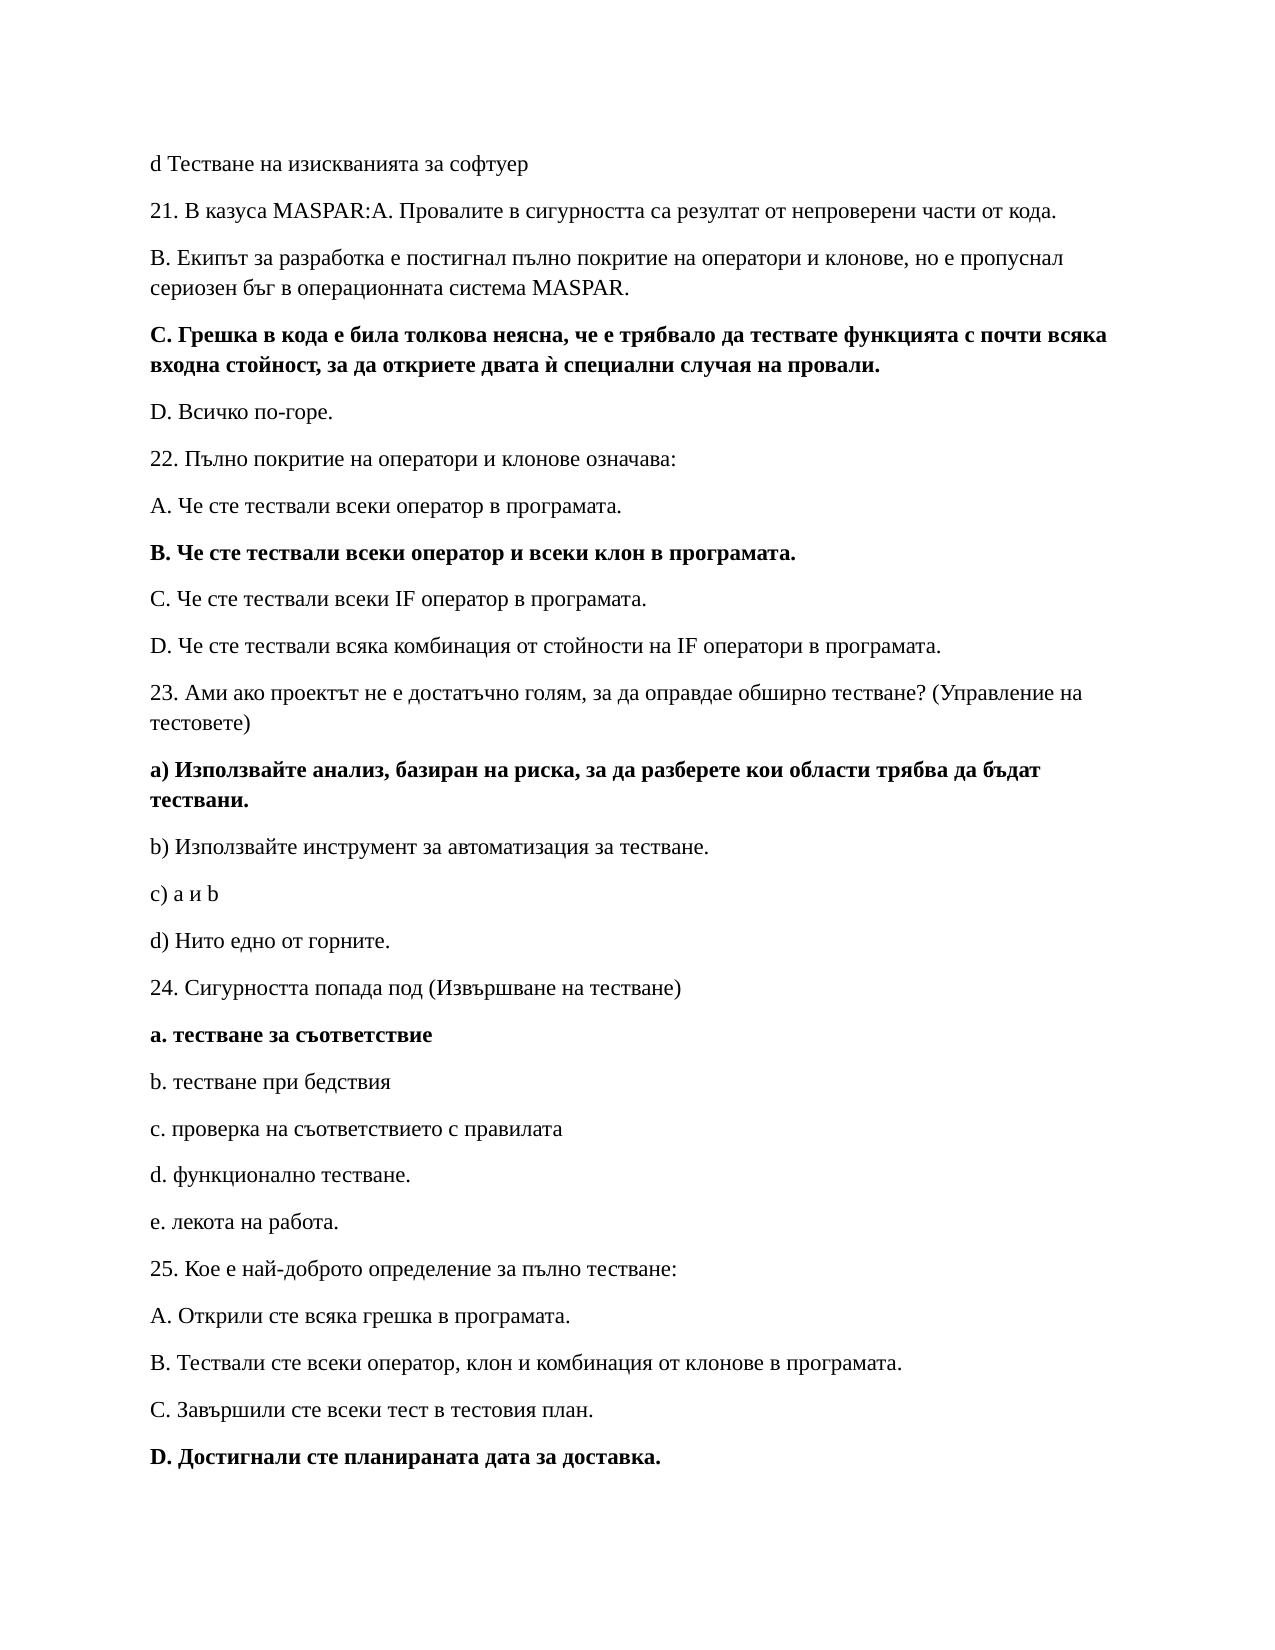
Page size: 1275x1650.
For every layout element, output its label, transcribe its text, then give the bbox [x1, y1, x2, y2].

text 21. В казуса MASPAR:A. Провалите в сигурността са резултат от непроверени части от кода. [150, 197, 1125, 223]
text e. лекота на работа. [150, 1208, 1125, 1235]
text C. Завършили сте всеки тест в тестовия план. [150, 1396, 1125, 1422]
text D. Всичко по-горе. [150, 398, 1125, 424]
text b. тестване при бедствия [150, 1068, 1125, 1094]
text d Тестване на изискванията за софтуер [150, 150, 1125, 176]
text c. проверка на съответствието с правилата [150, 1114, 1125, 1141]
text A. Че сте тествали всеки оператор в програмата. [150, 492, 1125, 518]
text 23. Ами ако проектът не е достатъчно голям, за да оправдае обширно тестване? (Управление на тестовете) [150, 679, 1125, 736]
text 22. Пълно покритие на оператори и клонове означава: [150, 445, 1125, 471]
text d. функционално тестване. [150, 1161, 1125, 1188]
text B. Екипът за разработка е постигнал пълно покритие на оператори и клонове, но е пропуснал сериозен бъг в операционната система MASPAR. [150, 244, 1125, 300]
text 24. Сигурността попада под (Извършване на тестване) [150, 974, 1125, 1000]
text c) a и b [150, 880, 1125, 907]
text C. Че сте тествали всеки IF оператор в програмата. [150, 585, 1125, 612]
text D. Достигнали сте планираната дата за доставка. [150, 1443, 1125, 1469]
text A. Открили сте всяка грешка в програмата. [150, 1302, 1125, 1328]
text a) Използвайте анализ, базиран на риска, за да разберете кои области трябва да бъдат тествани. [150, 756, 1125, 813]
text B. Тествали сте всеки оператор, клон и комбинация от клонове в програмата. [150, 1349, 1125, 1375]
text C. Грешка в кода е била толкова неясна, че е трябвало да тествате функцията с почти всяка входна стойност, за да откриете двата ѝ специални случая на провали. [150, 321, 1125, 377]
text a. тестване за съответствие [150, 1021, 1125, 1047]
text b) Използвайте инструмент за автоматизация за тестване. [150, 833, 1125, 860]
text d) Нито едно от горните. [150, 927, 1125, 953]
text 25. Кое е най-доброто определение за пълно тестване: [150, 1255, 1125, 1282]
text D. Че сте тествали всяка комбинация от стойности на IF оператори в програмата. [150, 632, 1125, 659]
text B. Че сте тествали всеки оператор и всеки клон в програмата. [150, 538, 1125, 565]
